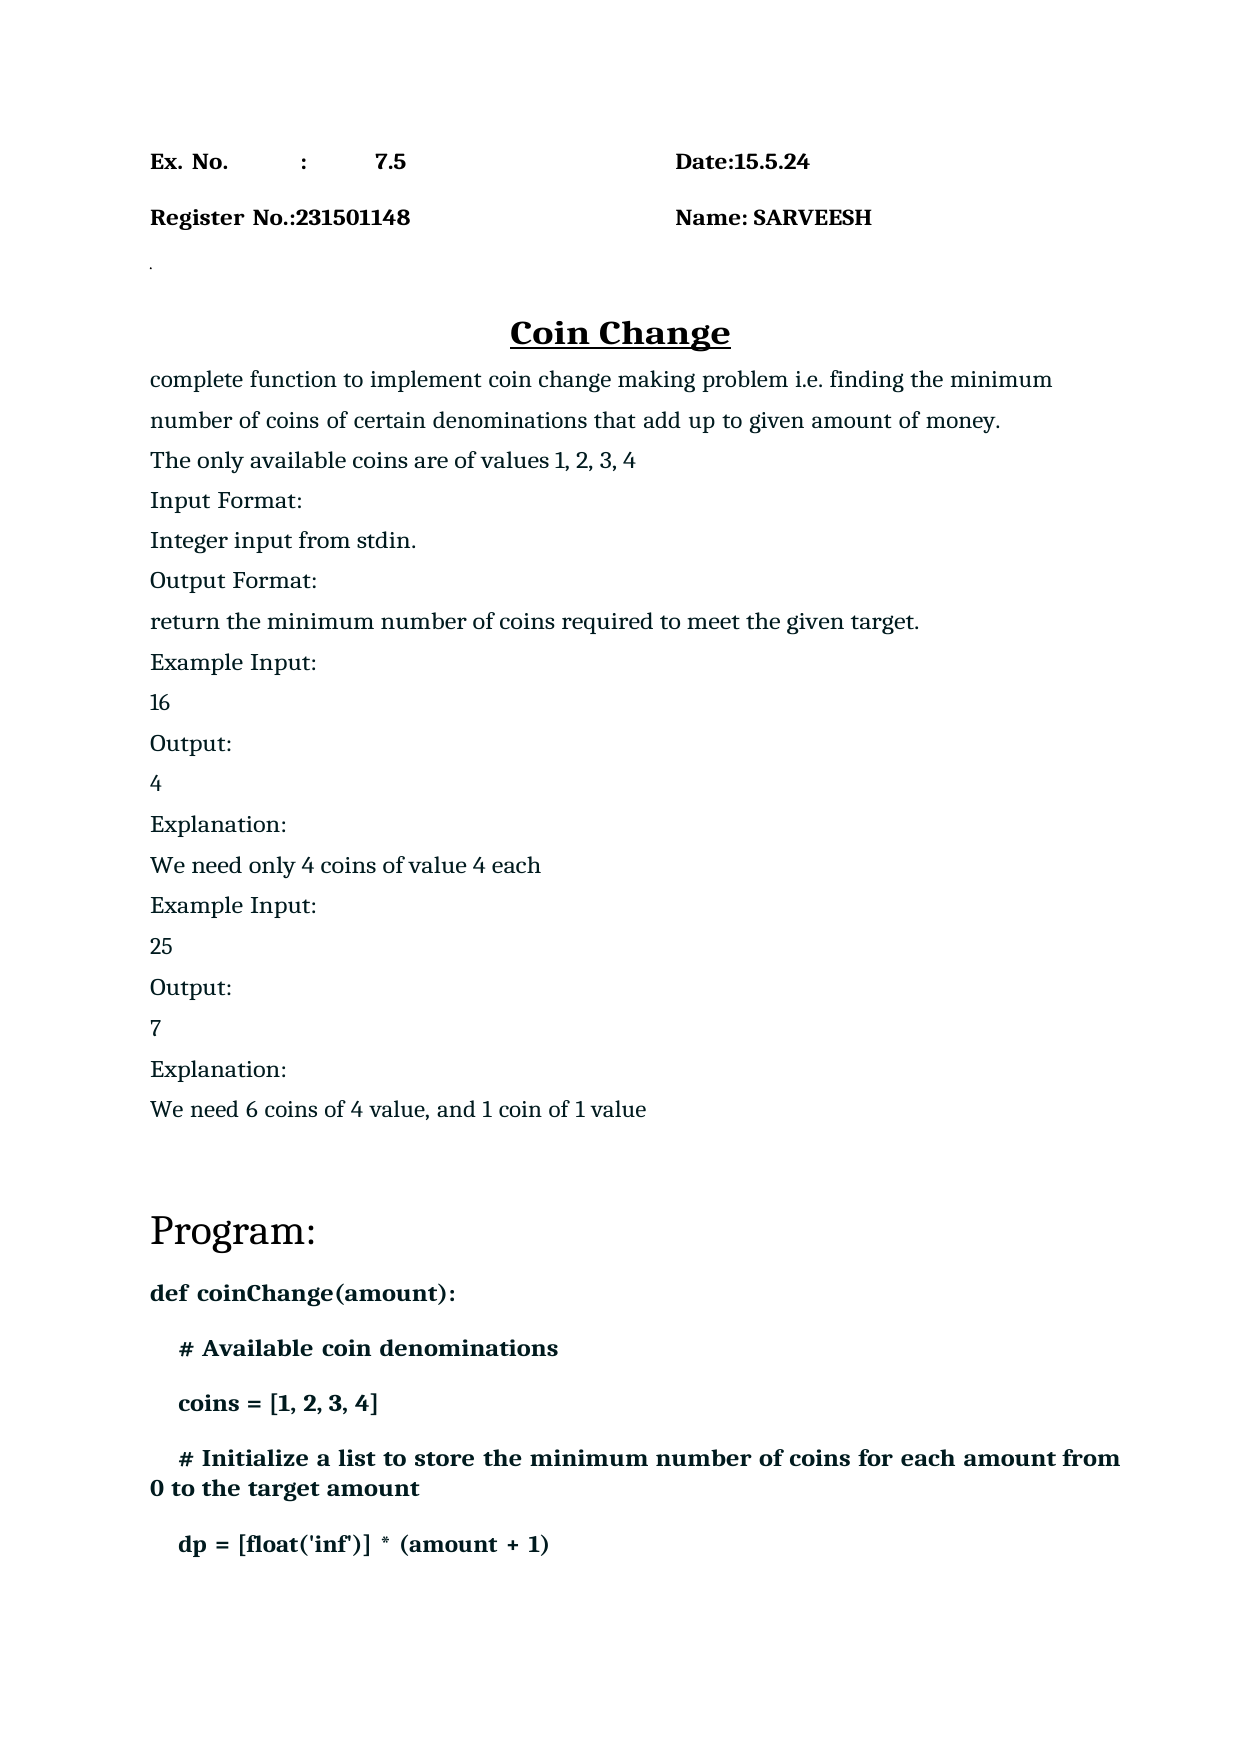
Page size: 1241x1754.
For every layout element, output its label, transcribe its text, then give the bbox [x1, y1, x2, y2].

text dp = [float('inf')] * (amount + 1) [178, 1531, 1138, 1558]
text 16 [150, 689, 1138, 716]
text # Available coin denominations coins = [1, 2, 3, 4] [178, 1335, 622, 1417]
text Register No.:231501148 Name: SARVEESH [150, 204, 1138, 231]
text Ex. No. : 7.5 Date:15.5.24 [150, 149, 1138, 175]
text 4 [150, 770, 1138, 798]
text Explanation: [150, 811, 1138, 839]
text Integer input from stdin. Output Format: [150, 527, 428, 595]
text Explanation: [150, 1055, 1138, 1083]
subtitle Coin Change [412, 314, 829, 353]
text We need 6 coins of 4 value, and 1 coin of 1 value [150, 1095, 1138, 1123]
text 7 [150, 1014, 1138, 1042]
text The only available coins are of values 1, 2, 3, 4 Input Format: [150, 447, 681, 514]
subtitle Program: [150, 1207, 1138, 1254]
text Output: [150, 973, 1138, 1001]
text We need only 4 coins of value 4 each Example Input: [150, 852, 552, 920]
text complete function to implement coin change making problem i.e. finding the minimum number of coins of certain denominations that add up to given amount of money. [150, 366, 1125, 434]
text return the minimum number of coins required to meet the given target. Example Input: [150, 608, 959, 676]
text def coinChange(amount): [150, 1280, 1138, 1308]
text Output: [150, 730, 1138, 757]
text 25 [150, 933, 1138, 960]
text # Initialize a list to store the minimum number of coins for each amount from 0 to the target amount [150, 1444, 1125, 1502]
